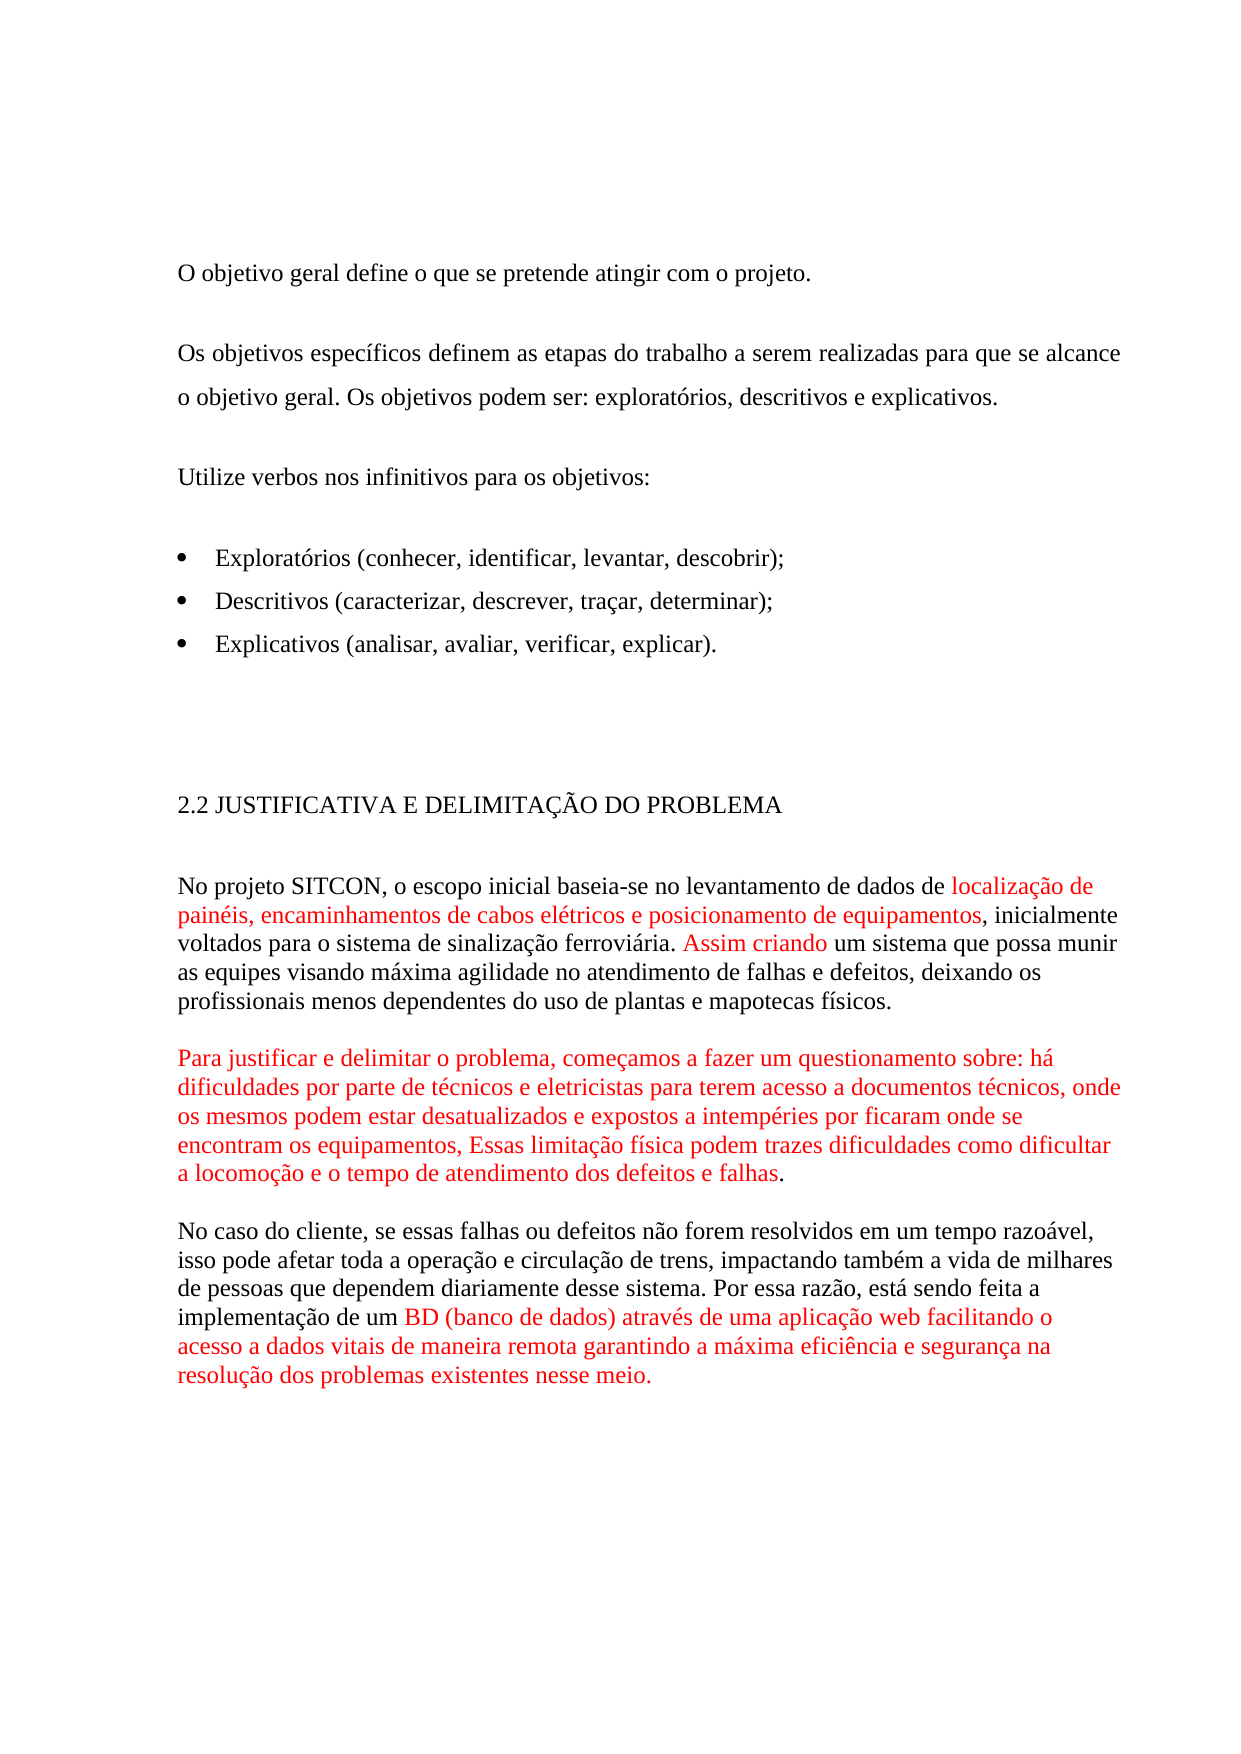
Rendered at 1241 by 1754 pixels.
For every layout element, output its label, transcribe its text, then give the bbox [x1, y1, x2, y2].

text Explicativos (analisar, avaliar, verificar, explicar). [177, 629, 1122, 658]
text O objetivo geral define o que se pretende atingir com o projeto. [177, 258, 1122, 287]
text 2.2 Justificativa e delimitação do problema [177, 790, 1122, 819]
text Os objetivos específicos definem as etapas do trabalho a serem realizadas para que se alcance o objetivo geral. Os objetivos podem ser: exploratórios, descritivos e explicativos. [177, 338, 1122, 410]
text No projeto SITCON, o escopo inicial baseia-se no levantamento de dados de localização de painéis, encaminhamentos de cabos elétricos e posicionamento de equipamentos, inicialmente voltados para o sistema de sinalização ferroviária. Assim criando um sistema que possa munir as equipes visando máxima agilidade no atendimento de falhas e defeitos, deixando os profissionais menos dependentes do uso de plantas e mapotecas físicos. Para justificar e delimitar o problema, começamos a fazer um questionamento sobre: há dificuldades por parte de técnicos e eletricistas para terem acesso a documentos técnicos, onde os mesmos podem estar desatualizados e expostos a intempéries por ficaram onde se encontram os equipamentos, Essas limitação física podem trazes dificuldades como dificultar a locomoção e o tempo de atendimento dos defeitos e falhas. No caso do cliente, se essas falhas ou defeitos não forem resolvidos em um tempo razoável, isso pode afetar toda a operação e circulação de trens, impactando também a vida de milhares de pessoas que dependem diariamente desse sistema. Por essa razão, está sendo feita a implementação de um BD (banco de dados) através de uma aplicação web facilitando o acesso a dados vitais de maneira remota garantindo a máxima eficiência e segurança na resolução dos problemas existentes nesse meio. [177, 871, 1122, 1388]
text Exploratórios (conhecer, identificar, levantar, descobrir); [177, 543, 1122, 572]
text Descritivos (caracterizar, descrever, traçar, determinar); [177, 586, 1122, 615]
text Utilize verbos nos infinitivos para os objetivos: [177, 462, 1122, 491]
